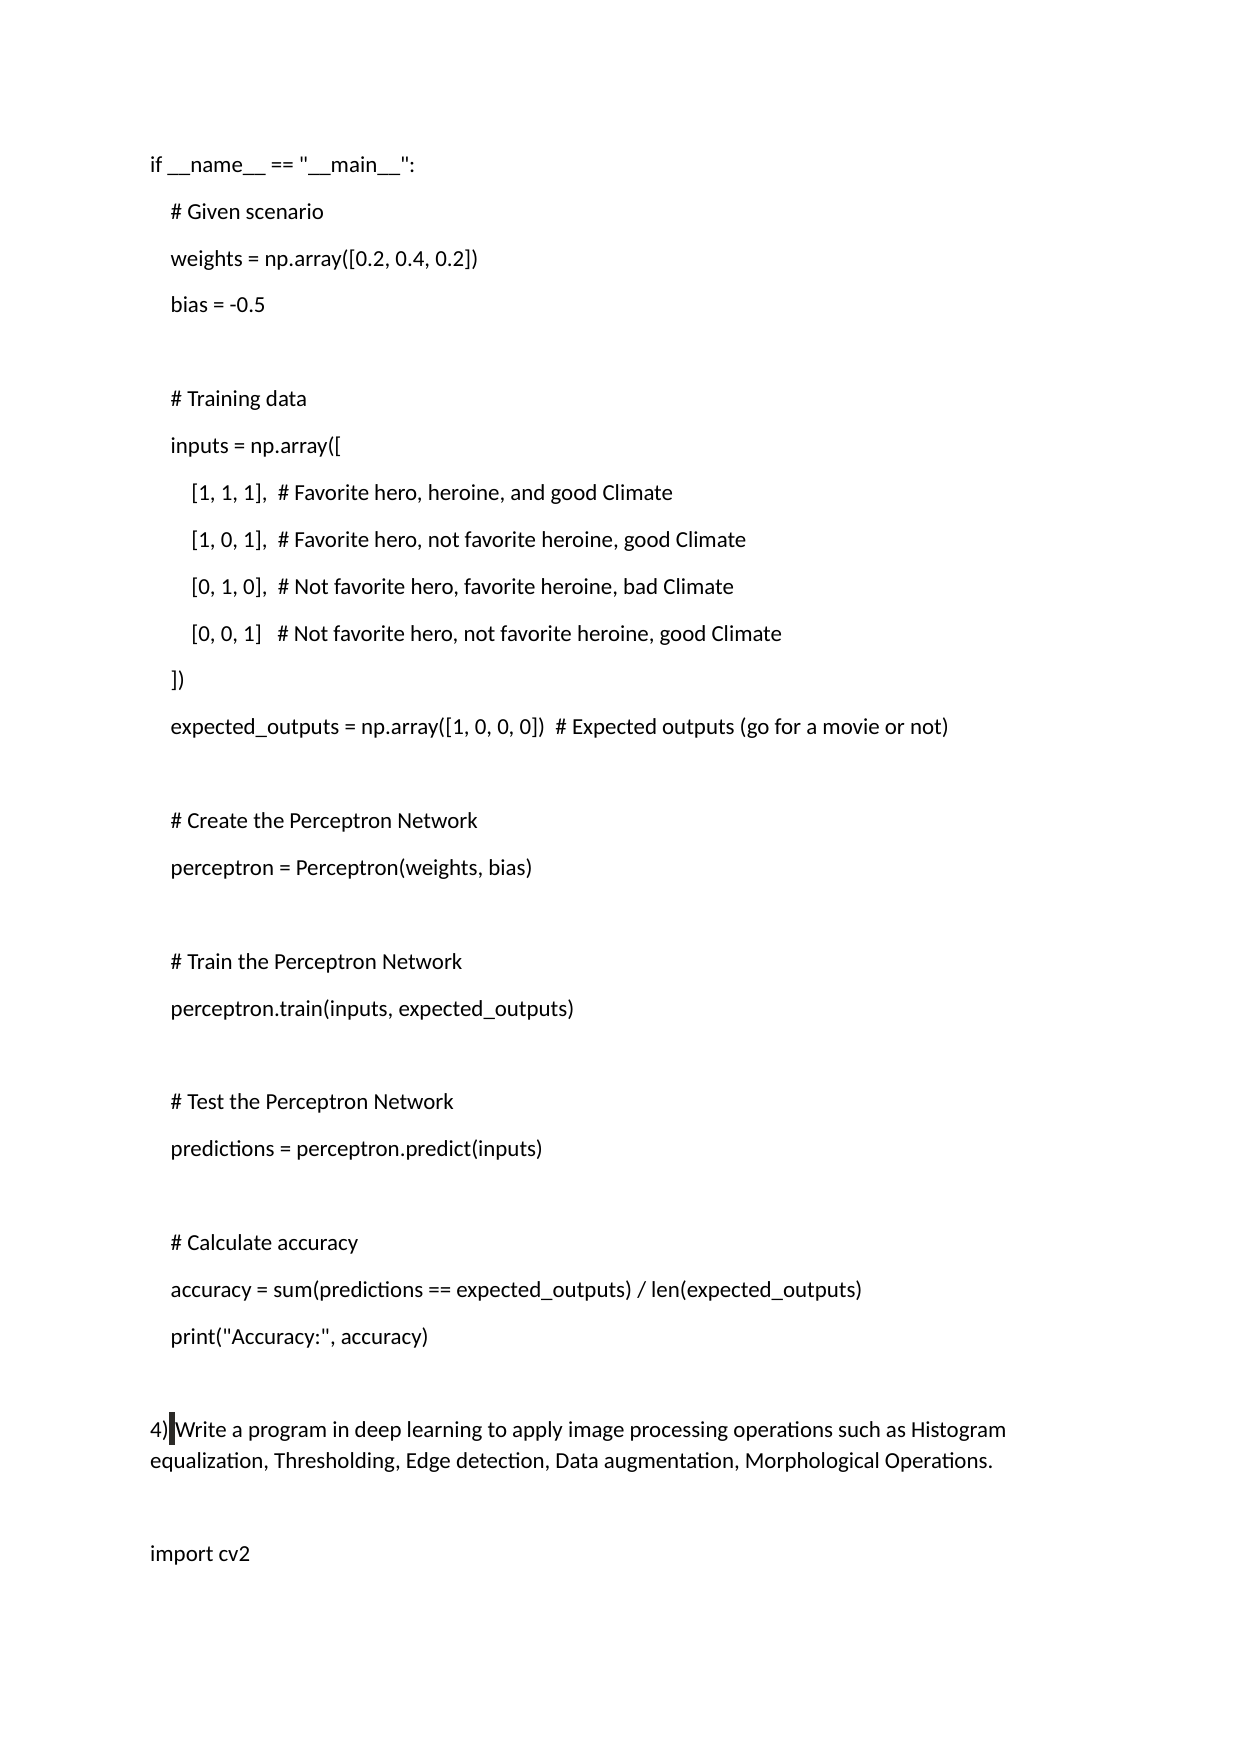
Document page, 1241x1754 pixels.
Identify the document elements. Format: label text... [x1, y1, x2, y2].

text # Training data [150, 384, 1090, 412]
text perceptron = Perceptron(weights, bias) [150, 853, 1090, 881]
text bias = -0.5 [150, 291, 1090, 319]
text predictions = perceptron.predict(inputs) [150, 1134, 1090, 1162]
text perceptron.train(inputs, expected_outputs) [150, 994, 1090, 1022]
text weights = np.array([0.2, 0.4, 0.2]) [150, 244, 1090, 272]
text print("Accuracy:", accuracy) [150, 1322, 1090, 1350]
text [0, 0, 1] # Not favorite hero, not favorite heroine, good Climate [150, 619, 1090, 647]
text if __name__ == "__main__": [150, 150, 1090, 178]
text # Train the Perceptron Network [150, 947, 1090, 975]
text [1, 1, 1], # Favorite hero, heroine, and good Climate [150, 478, 1090, 506]
text # Given scenario [150, 197, 1090, 225]
text 4) Write a program in deep learning to apply image processing operations such as Histogram equalization, Thresholding, Edge detection, Data augmentation, Morphological Operations. [150, 1416, 1090, 1474]
text expected_outputs = np.array([1, 0, 0, 0]) # Expected outputs (go for a movie or not) [150, 712, 1090, 741]
text accuracy = sum(predictions == expected_outputs) / len(expected_outputs) [150, 1275, 1090, 1303]
text # Test the Perceptron Network [150, 1087, 1090, 1116]
text # Create the Perceptron Network [150, 806, 1090, 834]
text inputs = np.array([ [150, 431, 1090, 459]
text import cv2 [150, 1539, 1090, 1568]
text [1, 0, 1], # Favorite hero, not favorite heroine, good Climate [150, 525, 1090, 553]
text [0, 1, 0], # Not favorite hero, favorite heroine, bad Climate [150, 572, 1090, 600]
text # Calculate accuracy [150, 1228, 1090, 1256]
text ]) [150, 666, 1090, 694]
